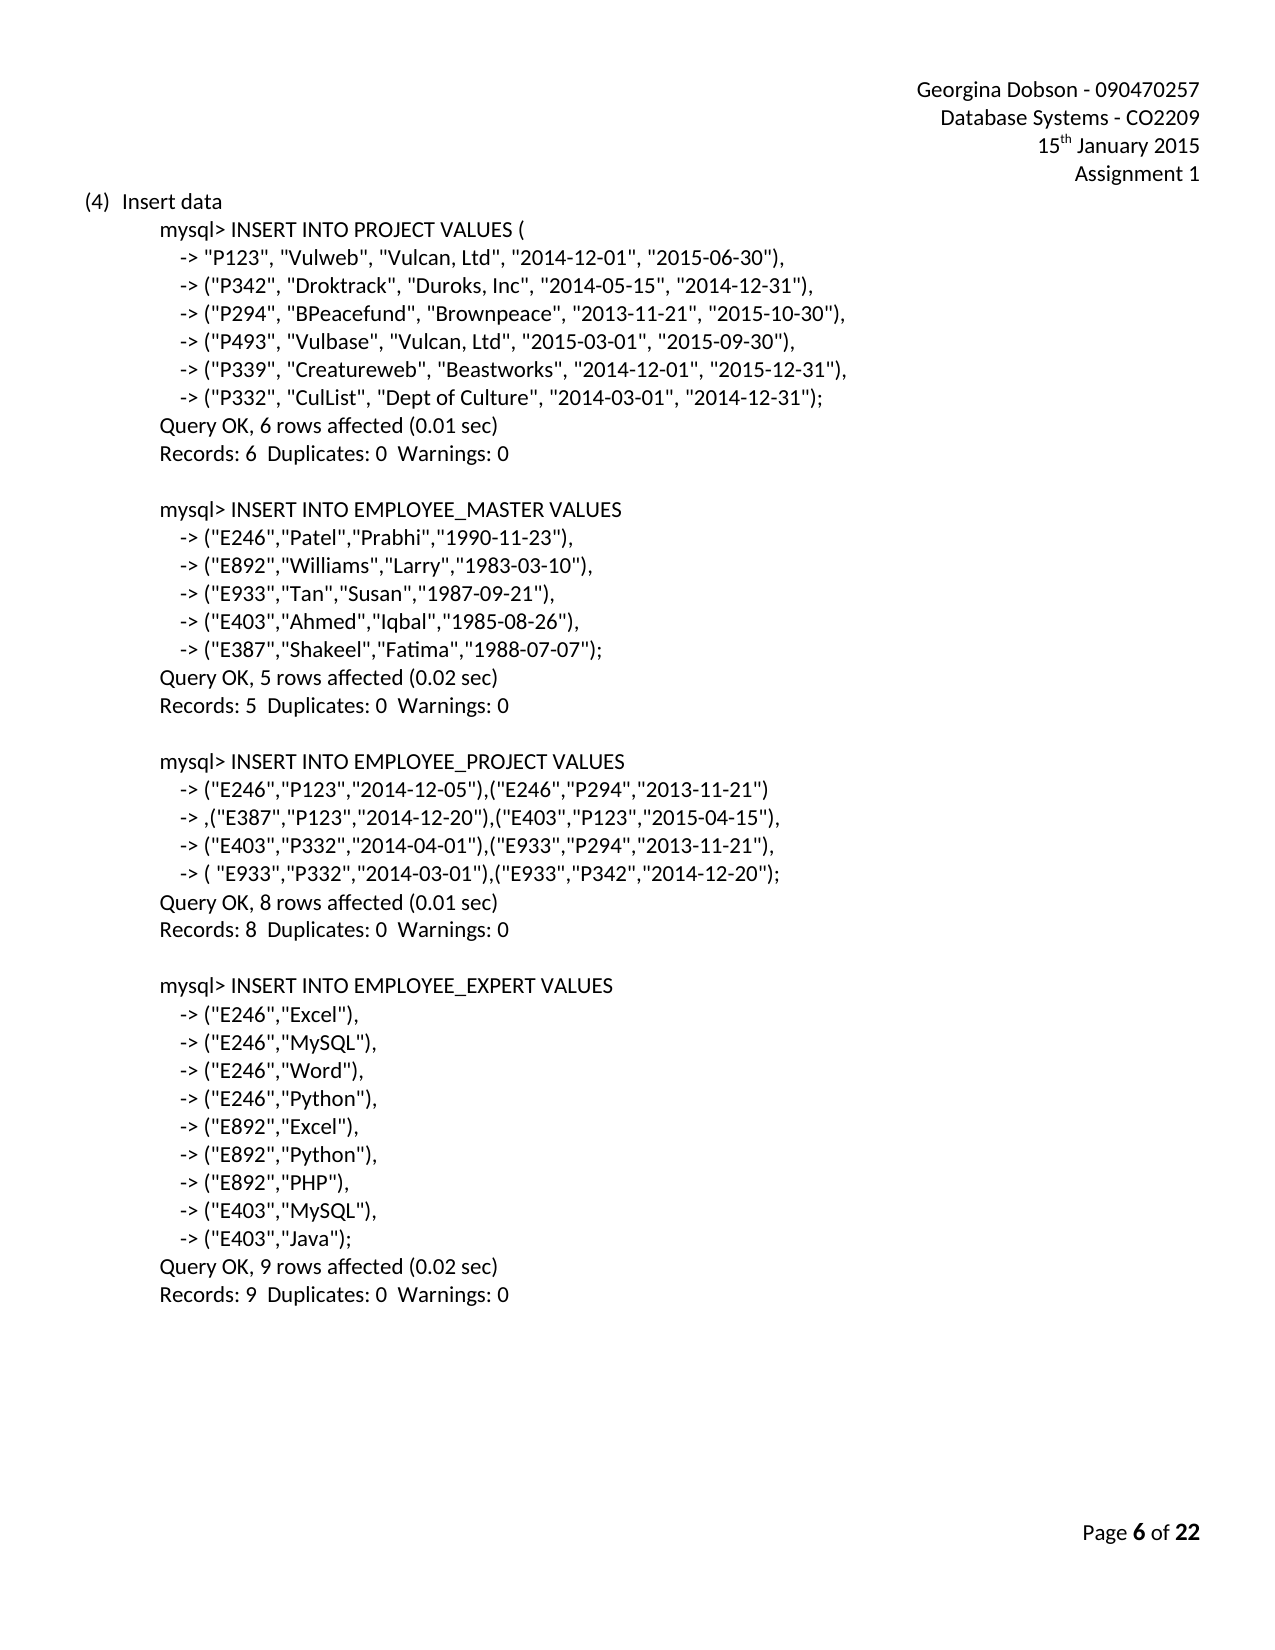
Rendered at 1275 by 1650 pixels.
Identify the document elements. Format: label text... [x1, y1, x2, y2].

text -> ("P294", "BPeacefund", "Brownpeace", "2013-11-21", "2015-10-30"), [159, 299, 1200, 327]
text Query OK, 6 rows affected (0.01 sec) [159, 411, 1200, 439]
text Query OK, 9 rows affected (0.02 sec) [159, 1252, 1200, 1280]
text -> ("E892","Williams","Larry","1983-03-10"), [159, 551, 1200, 579]
text -> ( "E933","P332","2014-03-01"),("E933","P342","2014-12-20"); [159, 859, 1200, 888]
text -> ("E403","MySQL"), [159, 1196, 1200, 1224]
text -> ("E403","P332","2014-04-01"),("E933","P294","2013-11-21"), [159, 832, 1200, 859]
text Records: 9 Duplicates: 0 Warnings: 0 [159, 1280, 1200, 1308]
text Records: 6 Duplicates: 0 Warnings: 0 [159, 439, 1200, 467]
text -> ("E403","Java"); [159, 1224, 1200, 1252]
text -> ("E246","Patel","Prabhi","1990-11-23"), [159, 523, 1200, 551]
text -> ("E933","Tan","Susan","1987-09-21"), [159, 579, 1200, 607]
text -> ("P332", "CulList", "Dept of Culture", "2014-03-01", "2014-12-31"); [159, 383, 1200, 411]
text Query OK, 5 rows affected (0.02 sec) [159, 663, 1200, 691]
text -> ("E246","P123","2014-12-05"),("E246","P294","2013-11-21") [159, 776, 1200, 803]
text Records: 8 Duplicates: 0 Warnings: 0 [159, 916, 1200, 944]
text Records: 5 Duplicates: 0 Warnings: 0 [159, 691, 1200, 719]
text -> ("P339", "Creatureweb", "Beastworks", "2014-12-01", "2015-12-31"), [159, 355, 1200, 383]
text mysql> INSERT INTO EMPLOYEE_PROJECT VALUES [159, 747, 1200, 776]
text -> ("E246","Excel"), [159, 1000, 1200, 1028]
text -> ("E246","Word"), [159, 1056, 1200, 1084]
text -> ("E892","PHP"), [159, 1168, 1200, 1196]
text -> ("E246","MySQL"), [159, 1028, 1200, 1056]
text -> ("E403","Ahmed","Iqbal","1985-08-26"), [159, 607, 1200, 635]
text Query OK, 8 rows affected (0.01 sec) [159, 888, 1200, 916]
text -> "P123", "Vulweb", "Vulcan, Ltd", "2014-12-01", "2015-06-30"), [159, 243, 1200, 271]
text mysql> INSERT INTO PROJECT VALUES ( [159, 215, 1200, 243]
text -> ("E892","Excel"), [159, 1112, 1200, 1140]
text -> ("P493", "Vulbase", "Vulcan, Ltd", "2015-03-01", "2015-09-30"), [159, 327, 1200, 355]
text -> ("E387","Shakeel","Fatima","1988-07-07"); [159, 635, 1200, 663]
text -> ("E246","Python"), [159, 1084, 1200, 1112]
text -> ("P342", "Droktrack", "Duroks, Inc", "2014-05-15", "2014-12-31"), [159, 271, 1200, 299]
text -> ,("E387","P123","2014-12-20"),("E403","P123","2015-04-15"), [159, 803, 1200, 832]
text mysql> INSERT INTO EMPLOYEE_EXPERT VALUES [159, 972, 1200, 1000]
text mysql> INSERT INTO EMPLOYEE_MASTER VALUES [159, 495, 1200, 523]
text -> ("E892","Python"), [159, 1140, 1200, 1168]
list Insert data [84, 187, 1200, 215]
